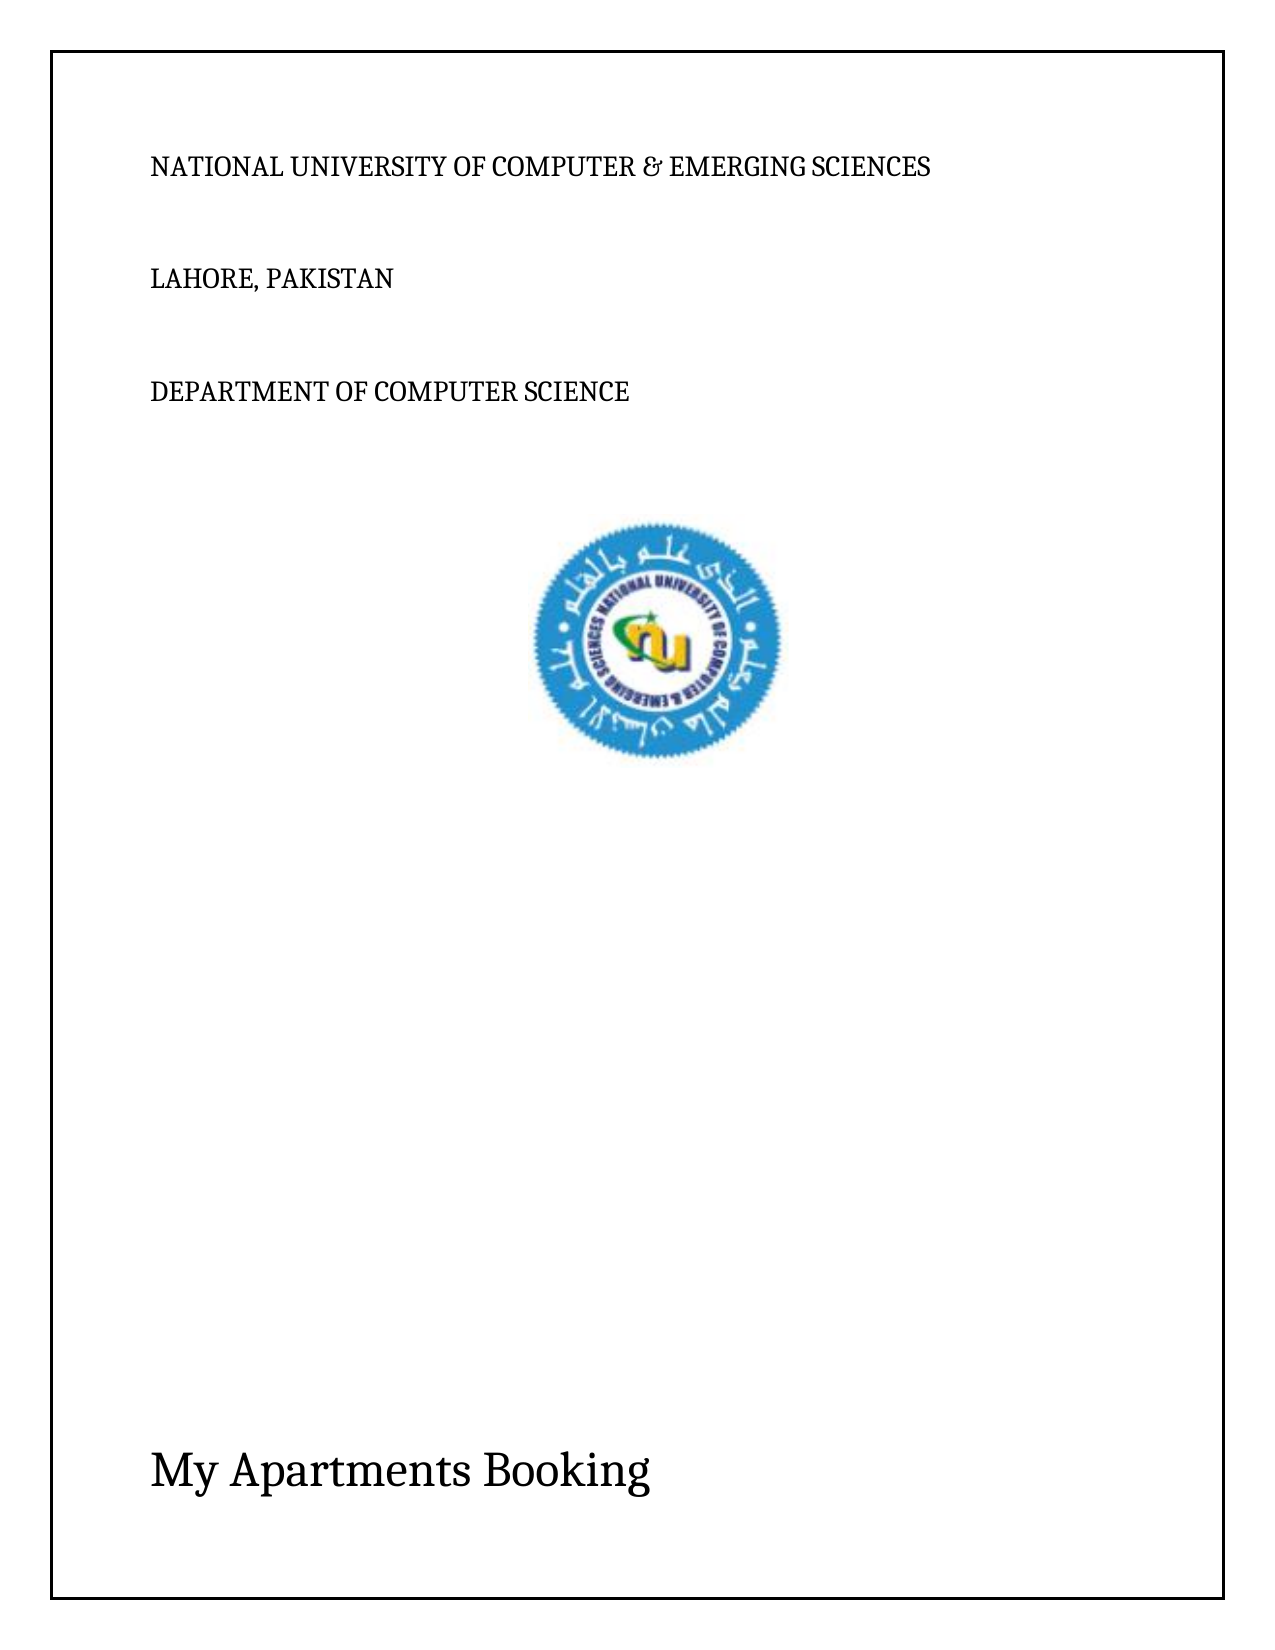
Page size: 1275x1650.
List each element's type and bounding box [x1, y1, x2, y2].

picture [528, 514, 789, 768]
